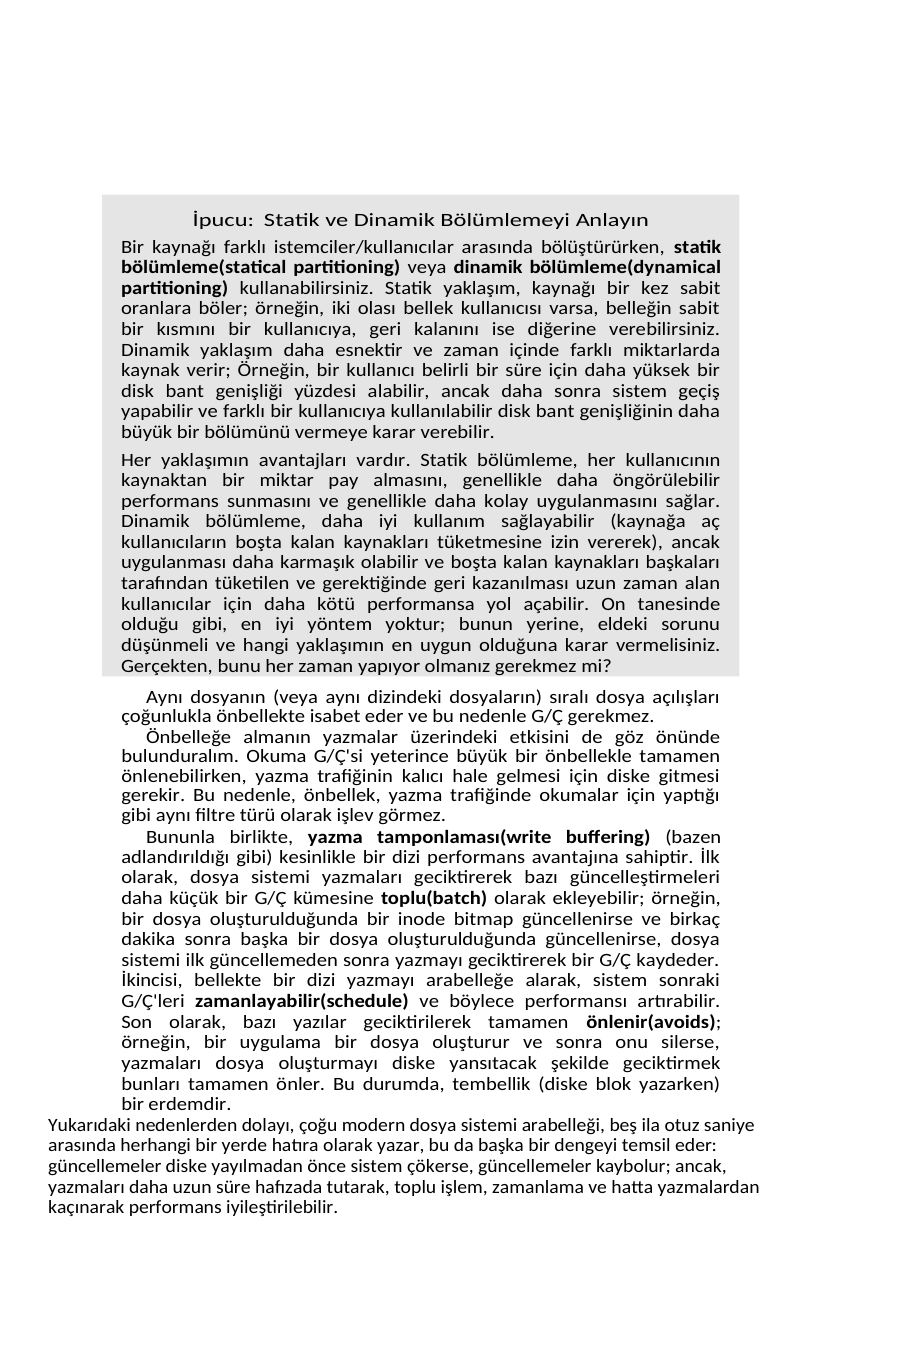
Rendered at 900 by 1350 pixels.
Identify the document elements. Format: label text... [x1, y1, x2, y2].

text Yukarıdaki nedenlerden dolayı, çoğu modern dosya sistemi arabelleği, beş ila otuz saniye arasında herhangi bir yerde hatıra olarak yazar, bu da başka bir dengeyi temsil eder: güncellemeler diske yayılmadan önce sistem çökerse, güncellemeler kaybolur; ancak, yazmaları daha uzun süre hafızada tutarak, toplu işlem, zamanlama ve hatta yazmalardan kaçınarak performans iyileştirilebilir. [48, 1115, 808, 1218]
text Aynı dosyanın (veya aynı dizindeki dosyaların) sıralı dosya açılışları çoğunlukla önbellekte isabet eder ve bu nedenle G/Ç gerekmez. [121, 688, 721, 727]
text Önbelleğe almanın yazmalar üzerindeki etkisini de göz önünde bulunduralım. Okuma G/Ç'si yeterince büyük bir önbellekle tamamen önlenebilirken, yazma trafiğinin kalıcı hale gelmesi için diske gitmesi gerekir. Bu nedenle, önbellek, yazma trafiğinde okumalar için yaptığı gibi aynı filtre türü olarak işlev görmez. [121, 727, 721, 826]
text Bununla birlikte, yazma tamponlaması(write buffering) (bazen adlandırıldığı gibi) kesinlikle bir dizi performans avantajına sahiptir. İlk olarak, dosya sistemi yazmaları geciktirerek bazı güncelleştirmeleri daha küçük bir G/Ç kümesine toplu(batch) olarak ekleyebilir; örneğin, bir dosya oluşturulduğunda bir inode bitmap güncellenirse ve birkaç dakika sonra başka bir dosya oluşturulduğunda güncellenirse, dosya sistemi ilk güncellemeden sonra yazmayı geciktirerek bir G/Ç kaydeder. İkincisi, bellekte bir dizi yazmayı arabelleğe alarak, sistem sonraki G/Ç'leri zamanlayabilir(schedule) ve böylece performansı artırabilir. Son olarak, bazı yazılar geciktirilerek tamamen önlenir(avoids); örneğin, bir uygulama bir dosya oluşturur ve sonra onu silerse, yazmaları dosya oluşturmayı diske yansıtacak şekilde geciktirmek bunları tamamen önler. Bu durumda, tembellik (diske blok yazarken) bir erdemdir. [121, 827, 721, 1115]
